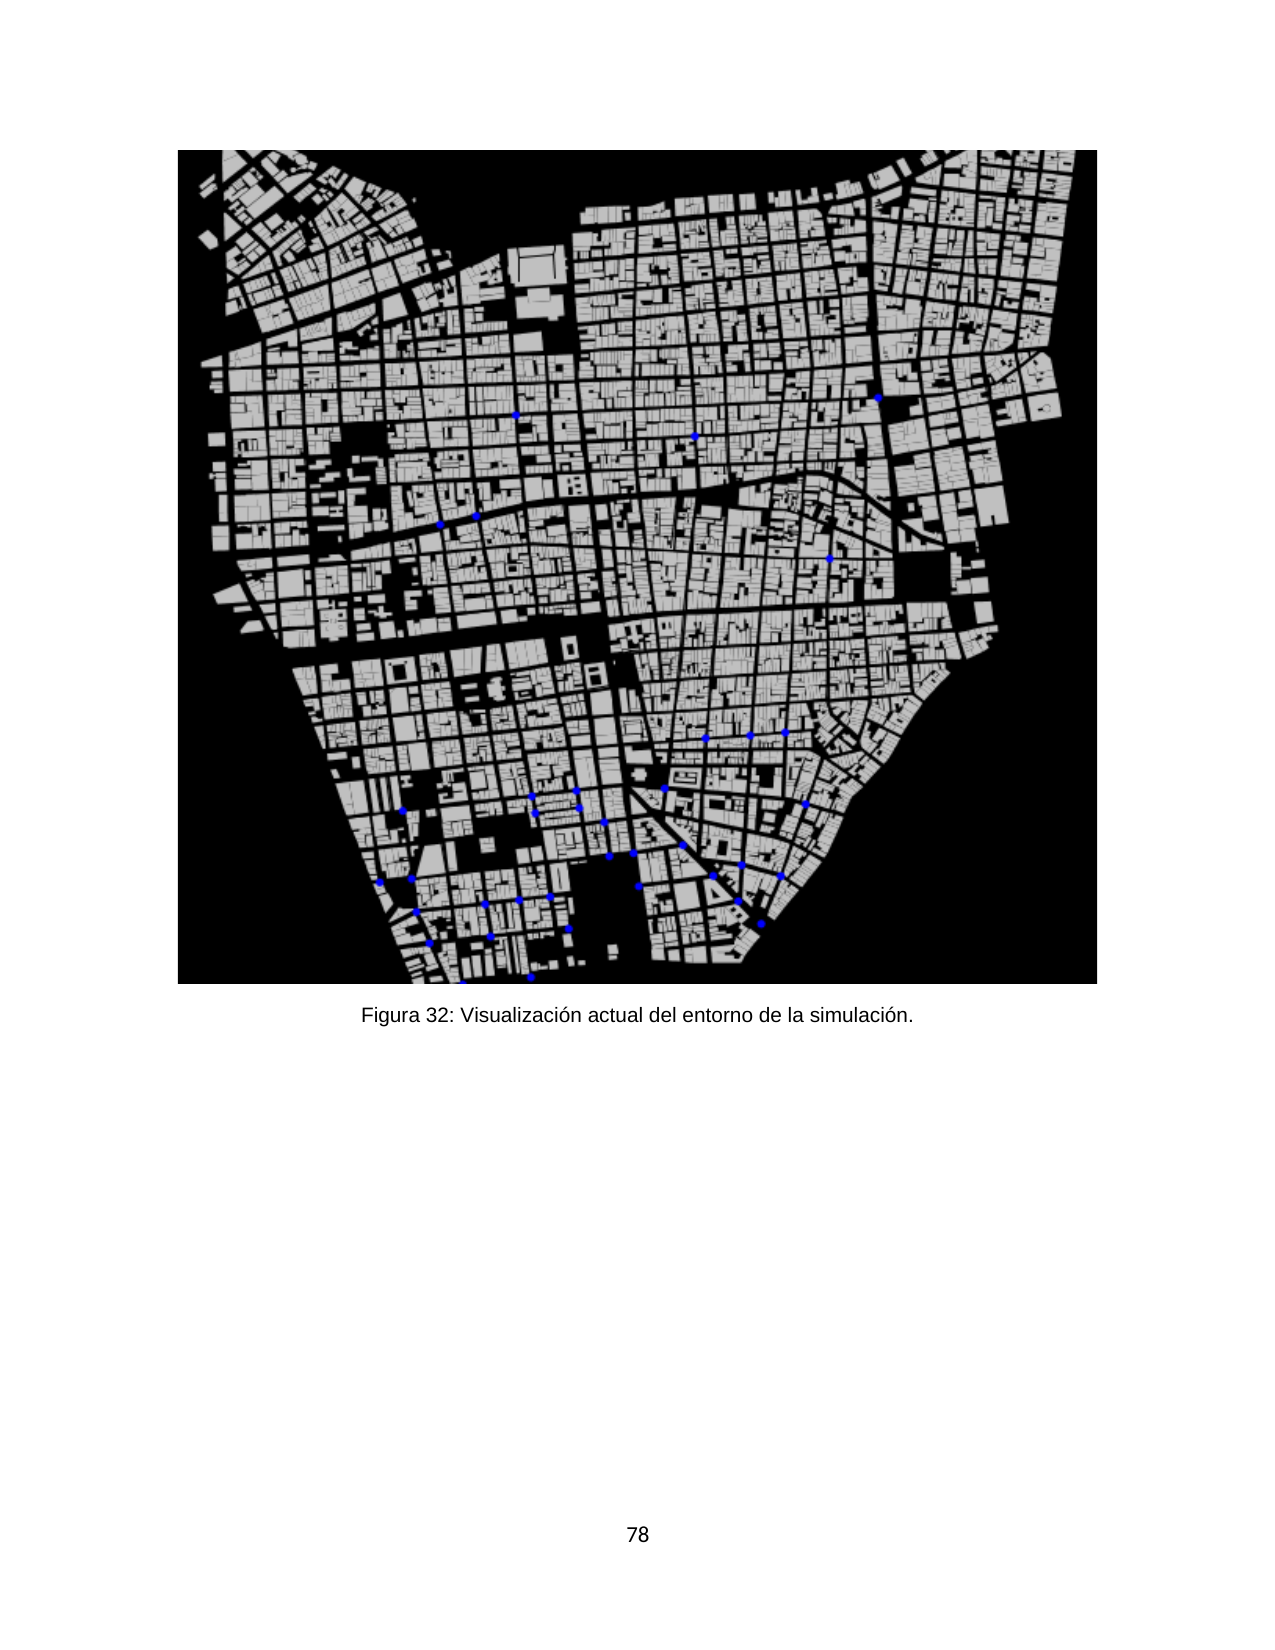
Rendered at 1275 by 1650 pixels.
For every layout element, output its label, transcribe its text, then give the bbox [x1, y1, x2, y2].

picture [177, 150, 1098, 984]
